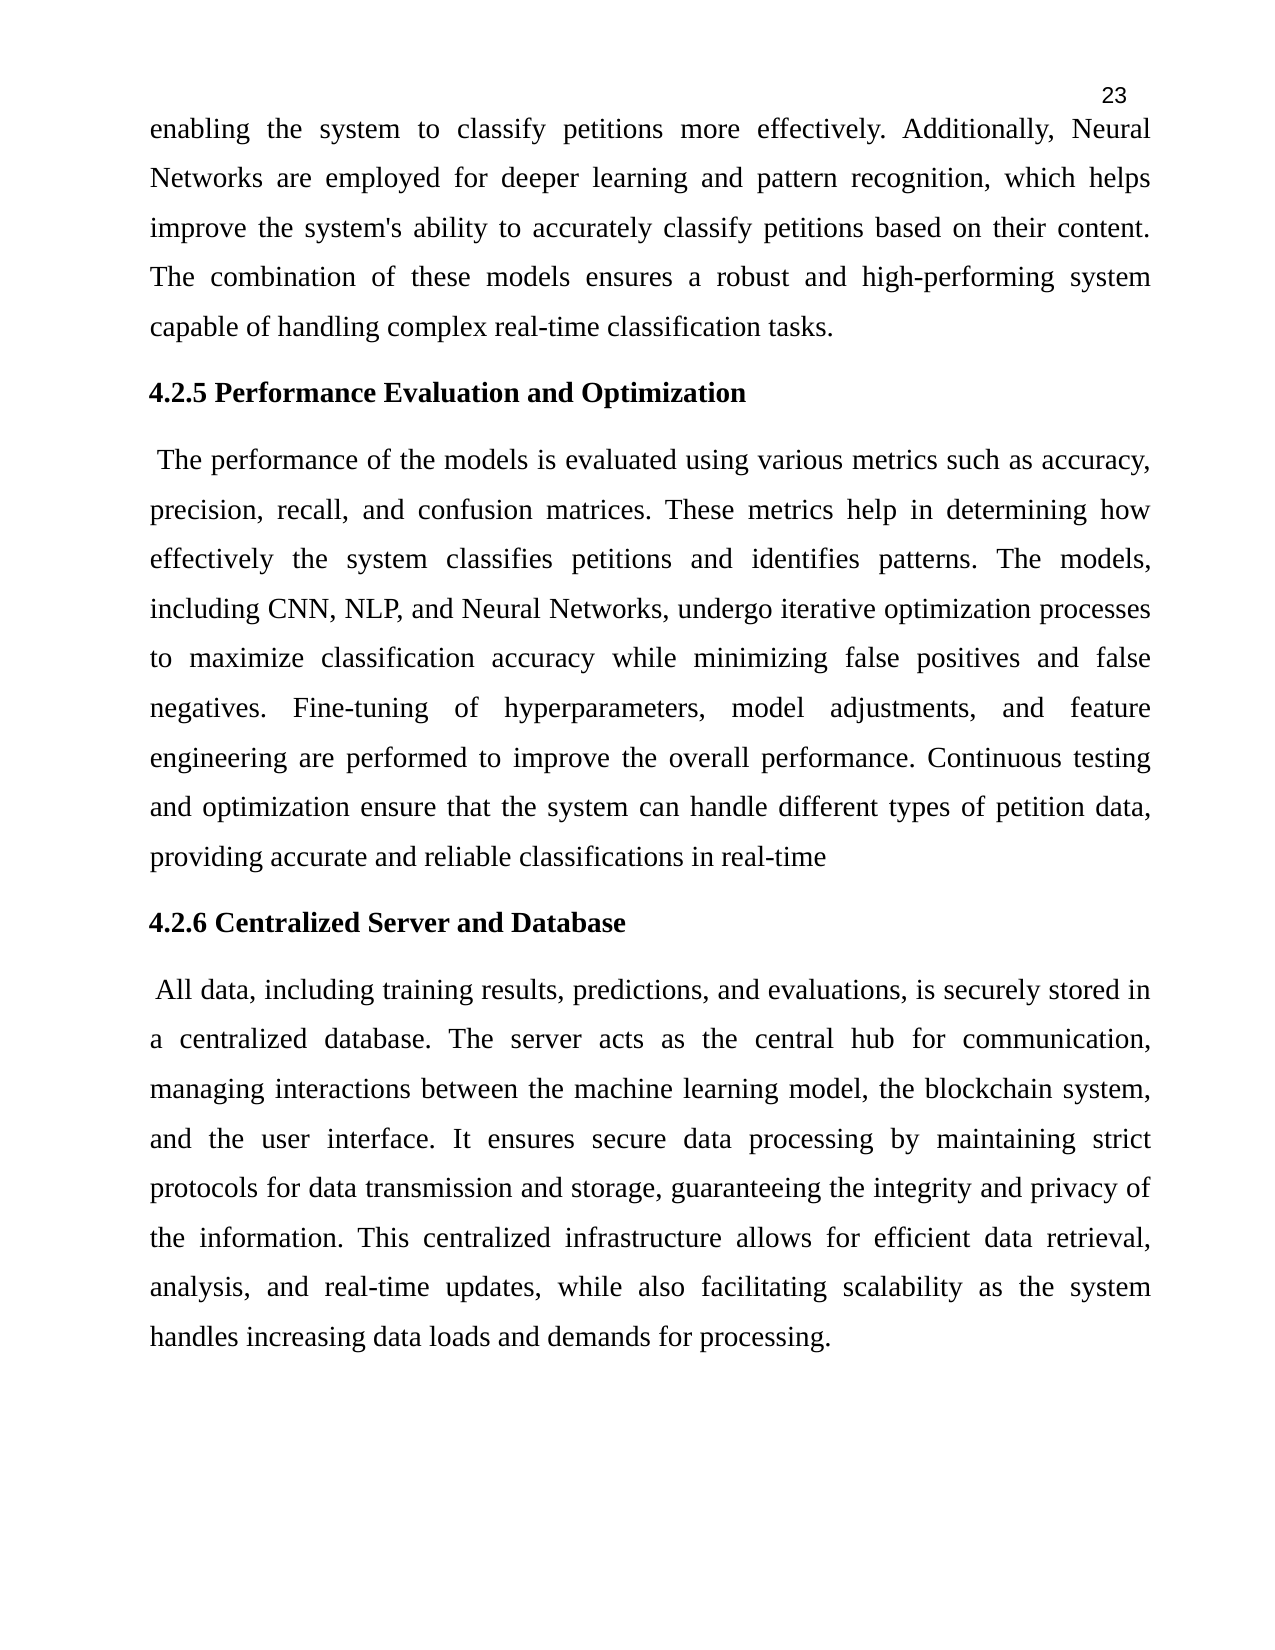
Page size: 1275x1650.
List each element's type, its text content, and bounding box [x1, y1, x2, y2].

text The performance of the models is evaluated using various metrics such as accuracy, precision, recall, and confusion matrices. These metrics help in determining how effectively the system classifies petitions and identifies patterns. The models, including CNN, NLP, and Neural Networks, undergo iterative optimization processes to maximize classification accuracy while minimizing false positives and false negatives. Fine-tuning of hyperparameters, model adjustments, and feature engineering are performed to improve the overall performance. Continuous testing and optimization ensure that the system can handle different types of petition data, providing accurate and reliable classifications in real-time [148, 442, 1152, 872]
text All data, including training results, predictions, and evaluations, is securely stored in a centralized database. The server acts as the central hub for communication, managing interactions between the machine learning model, the blockchain system, and the user interface. It ensures secure data processing by maintaining strict protocols for data transmission and storage, guaranteeing the integrity and privacy of the information. This centralized infrastructure allows for efficient data retrieval, analysis, and real-time updates, while also facilitating scalability as the system handles increasing data loads and demands for processing. [148, 972, 1152, 1353]
subtitle 4.2.6 Centralized Server and Database [149, 905, 1123, 939]
subtitle 4.2.5 Performance Evaluation and Optimization [149, 376, 1123, 409]
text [148, 111, 1152, 343]
